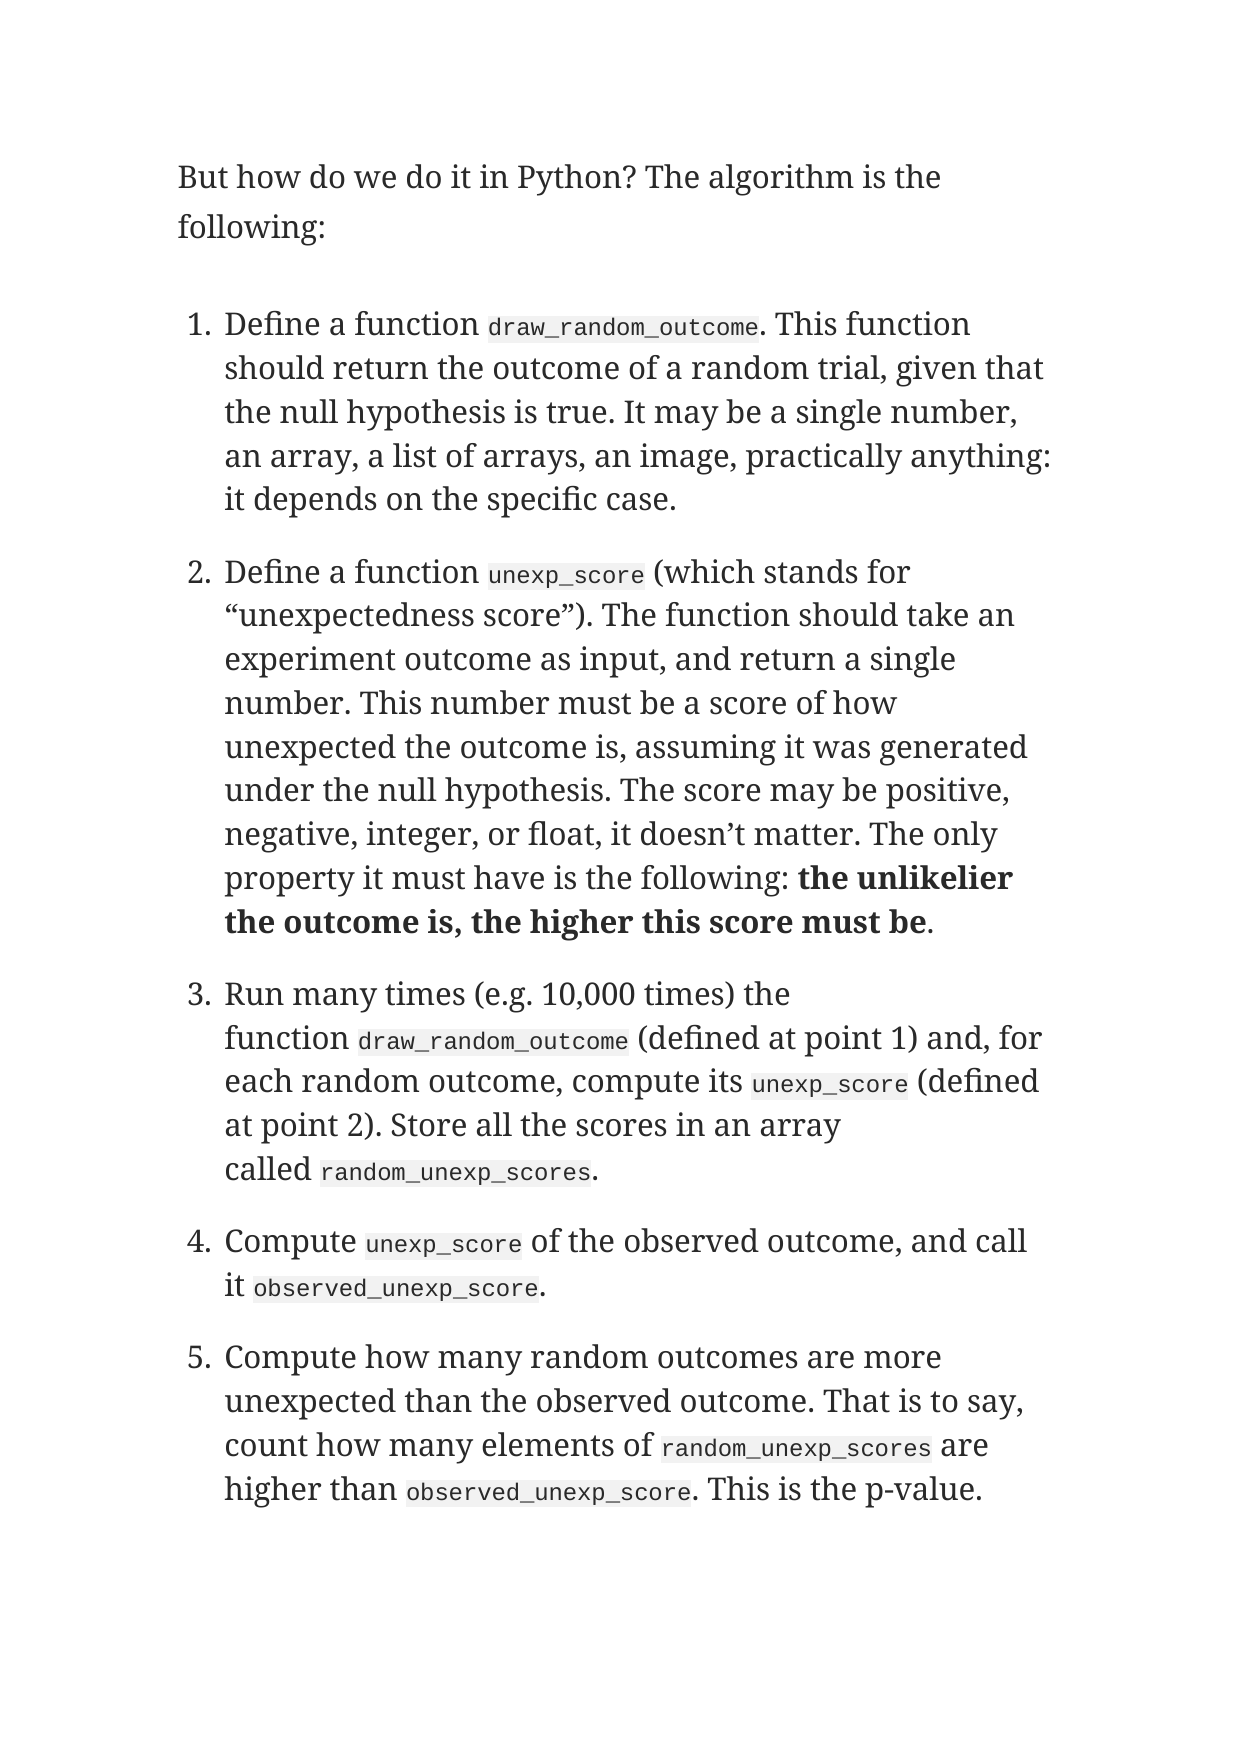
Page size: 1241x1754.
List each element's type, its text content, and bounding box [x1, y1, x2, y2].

list Compute unexp_score of the observed outcome, and call it observed_unexp_score. [187, 1218, 1063, 1306]
list Define a function draw_random_outcome. This function should return the outcome of a random trial, given that the null hypothesis is true. It may be a single number, an array, a list of arrays, an image, practically anything: it depends on the specific case. [187, 301, 1063, 520]
text But how do we do it in Python? The algorithm is the following: [177, 148, 1063, 248]
list Run many times (e.g. 10,000 times) the function draw_random_outcome (defined at point 1) and, for each random outcome, compute its unexp_score (defined at point 2). Store all the scores in an array called random_unexp_scores. [187, 971, 1063, 1189]
list Compute how many random outcomes are more unexpected than the observed outcome. That is to say, count how many elements of random_unexp_scores are higher than observed_unexp_score. This is the p-value. [187, 1334, 1063, 1509]
list Define a function unexp_score (which stands for “unexpectedness score”). The function should take an experiment outcome as input, and return a single number. This number must be a score of how unexpected the outcome is, assuming it was generated under the null hypothesis. The score may be positive, negative, integer, or float, it doesn’t matter. The only property it must have is the following: the unlikelier the outcome is, the higher this score must be. [187, 548, 1063, 942]
